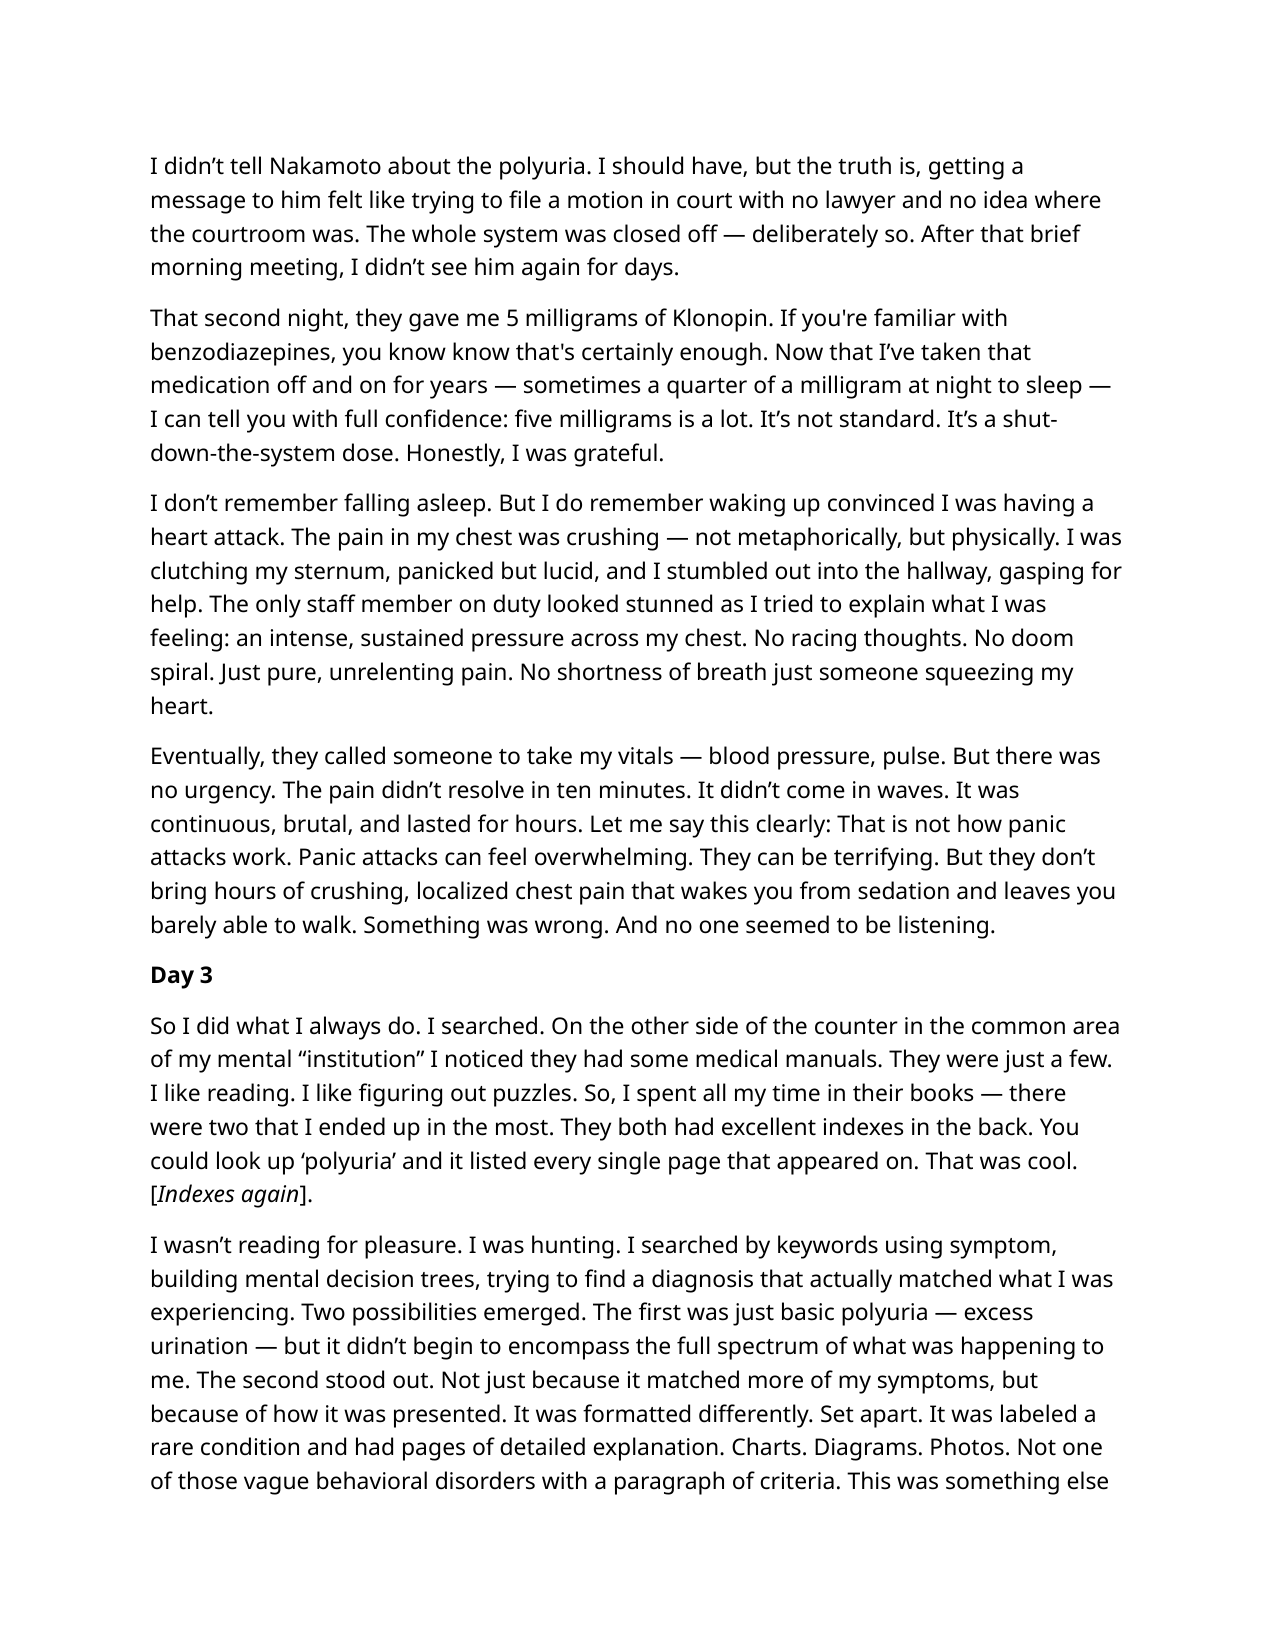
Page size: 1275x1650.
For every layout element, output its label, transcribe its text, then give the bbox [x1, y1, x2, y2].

text Day 3 [150, 959, 1125, 990]
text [150, 1229, 1125, 1496]
text I didn’t tell Nakamoto about the polyuria. I should have, but the truth is, getting a message to him felt like trying to file a motion in court with no lawyer and no idea where the courtroom was. The whole system was closed off — deliberately so. After that brief morning meeting, I didn’t see him again for days. [150, 150, 1125, 282]
text I don’t remember falling asleep. But I do remember waking up convinced I was having a heart attack. The pain in my chest was crushing — not metaphorically, but physically. I was clutching my sternum, panicked but lucid, and I stumbled out into the hallway, gasping for help. The only staff member on duty looked stunned as I tried to explain what I was feeling: an intense, sustained pressure across my chest. No racing thoughts. No doom spiral. Just pure, unrelenting pain. No shortness of breath just someone squeezing my heart. [150, 487, 1125, 721]
text So I did what I always do. I searched. On the other side of the counter in the common area of my mental “institution” I noticed they had some medical manuals. They were just a few. I like reading. I like figuring out puzzles. So, I spent all my time in their books — there were two that I ended up in the most. They both had excellent indexes in the back. You could look up ‘polyuria’ and it listed every single page that appeared on. That was cool. [Indexes again]. [150, 1009, 1125, 1209]
text Eventually, they called someone to take my vitals — blood pressure, pulse. But there was no urgency. The pain didn’t resolve in ten minutes. It didn’t come in waves. It was continuous, brutal, and lasted for hours. Let me say this clearly: That is not how panic attacks work. Panic attacks can feel overwhelming. They can be terrifying. But they don’t bring hours of crushing, localized chest pain that wakes you from sedation and leaves you barely able to walk. Something was wrong. And no one seemed to be listening. [150, 740, 1125, 940]
text That second night, they gave me 5 milligrams of Klonopin. If you're familiar with benzodiazepines, you know know that's certainly enough. Now that I’ve taken that medication off and on for years — sometimes a quarter of a milligram at night to sleep — I can tell you with full confidence: five milligrams is a lot. It’s not standard. It’s a shut-down-the-system dose. Honestly, I was grateful. [150, 302, 1125, 468]
